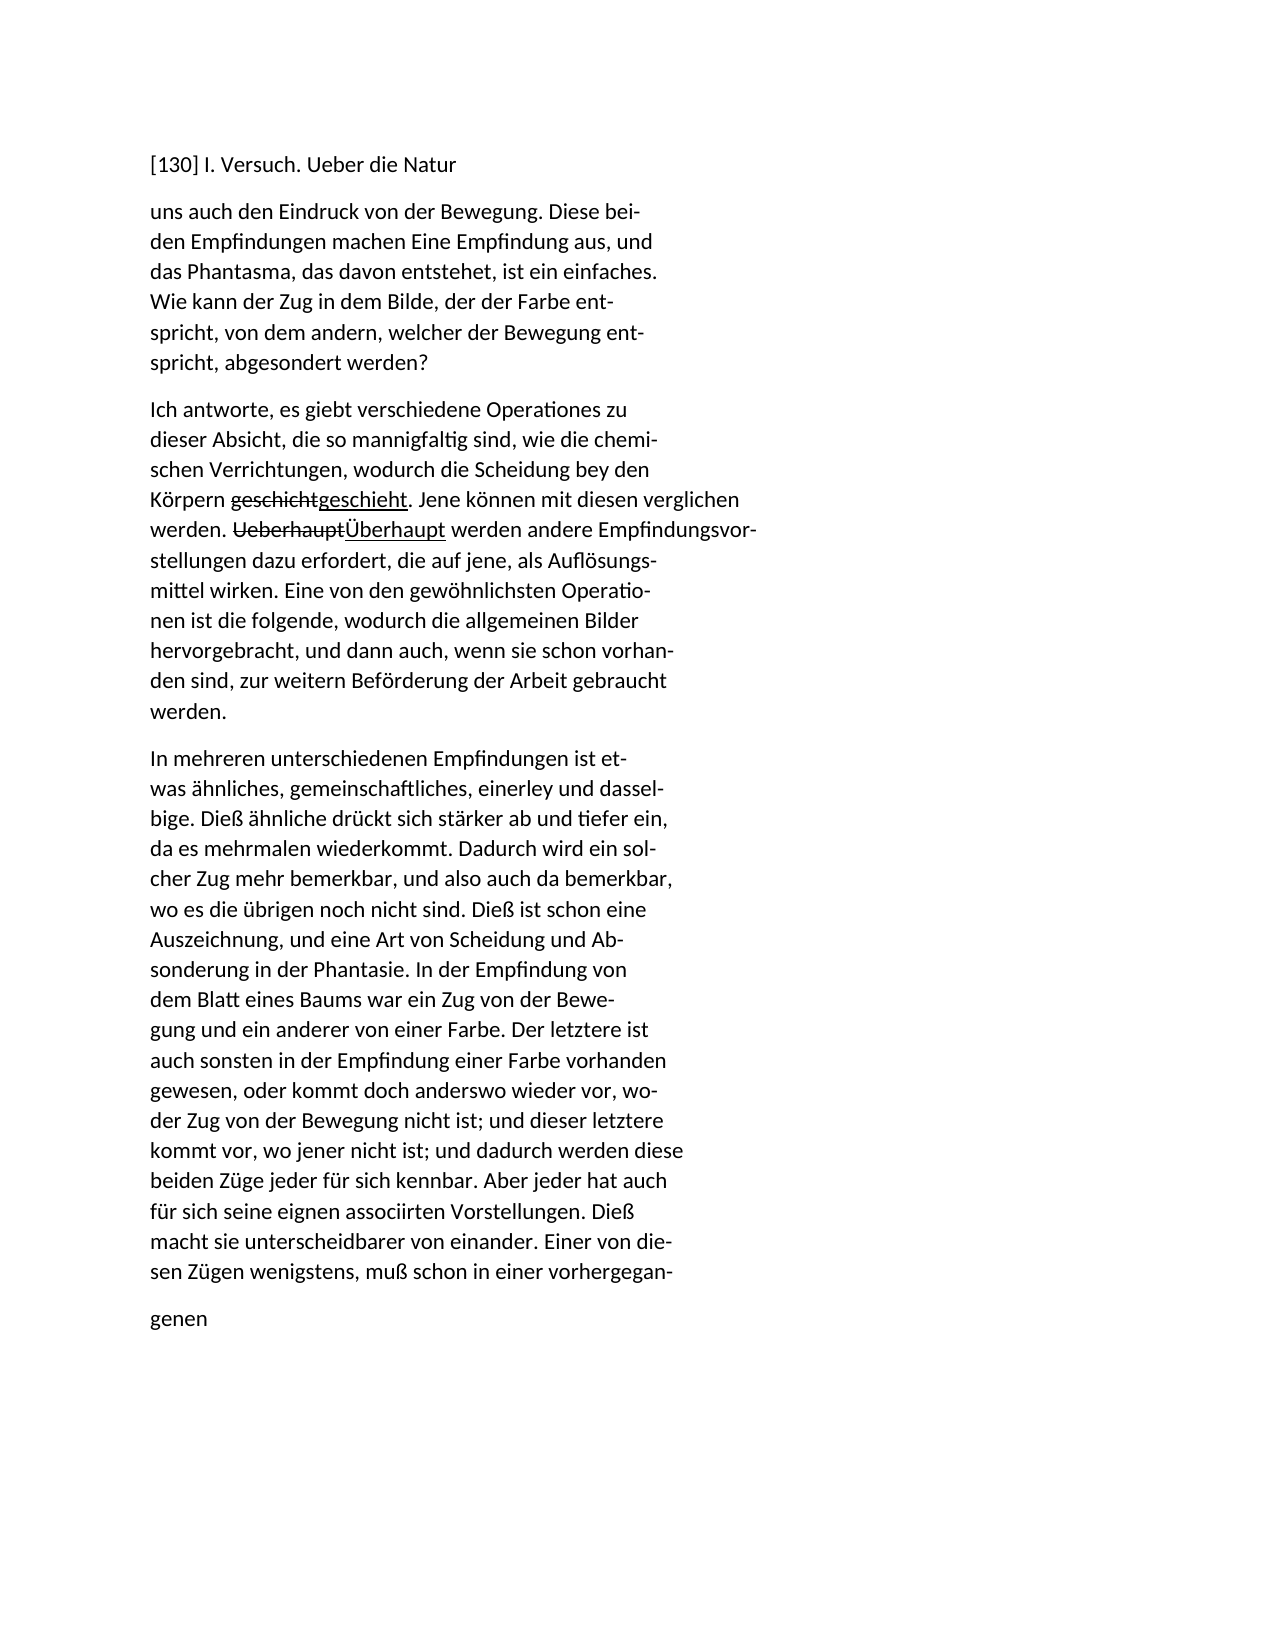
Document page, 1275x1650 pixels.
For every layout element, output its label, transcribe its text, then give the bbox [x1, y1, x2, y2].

text [130] I. Versuch. Ueber die Natur [150, 150, 1125, 178]
text genen [150, 1304, 1125, 1332]
text In mehreren unterschiedenen Empfindungen ist et- was ähnliches, gemeinschaftliches, einerley und dassel- bige. Dieß ähnliche drückt sich stärker ab und tiefer ein, da es mehrmalen wiederkommt. Dadurch wird ein sol- cher Zug mehr bemerkbar, und also auch da bemerkbar, wo es die übrigen noch nicht sind. Dieß ist schon eine Auszeichnung, und eine Art von Scheidung und Ab- sonderung in der Phantasie. In der Empfindung von dem Blatt eines Baums war ein Zug von der Bewe- gung und ein anderer von einer Farbe. Der letztere ist auch sonsten in der Empfindung einer Farbe vorhanden gewesen, oder kommt doch anderswo wieder vor, wo- der Zug von der Bewegung nicht ist; und dieser letztere kommt vor, wo jener nicht ist; und dadurch werden diese beiden Züge jeder für sich kennbar. Aber jeder hat auch für sich seine eignen associirten Vorstellungen. Dieß macht sie unterscheidbarer von einander. Einer von die- sen Zügen wenigstens, muß schon in einer vorhergegan- [150, 744, 1125, 1285]
text Ich antworte, es giebt verschiedene Operationes zu dieser Absicht, die so mannigfaltig sind, wie die chemi- schen Verrichtungen, wodurch die Scheidung bey den Körpern geschichtgeschieht. Jene können mit diesen verglichen werden. UeberhauptÜberhaupt werden andere Empfindungsvor- stellungen dazu erfordert, die auf jene, als Auflösungs- mittel wirken. Eine von den gewöhnlichsten Operatio- nen ist die folgende, wodurch die allgemeinen Bilder hervorgebracht, und dann auch, wenn sie schon vorhan- den sind, zur weitern Beförderung der Arbeit gebraucht werden. [150, 395, 1125, 725]
text uns auch den Eindruck von der Bewegung. Diese bei- den Empfindungen machen Eine Empfindung aus, und das Phantasma, das davon entstehet, ist ein einfaches. Wie kann der Zug in dem Bilde, der der Farbe ent- spricht, von dem andern, welcher der Bewegung ent- spricht, abgesondert werden? [150, 197, 1125, 376]
